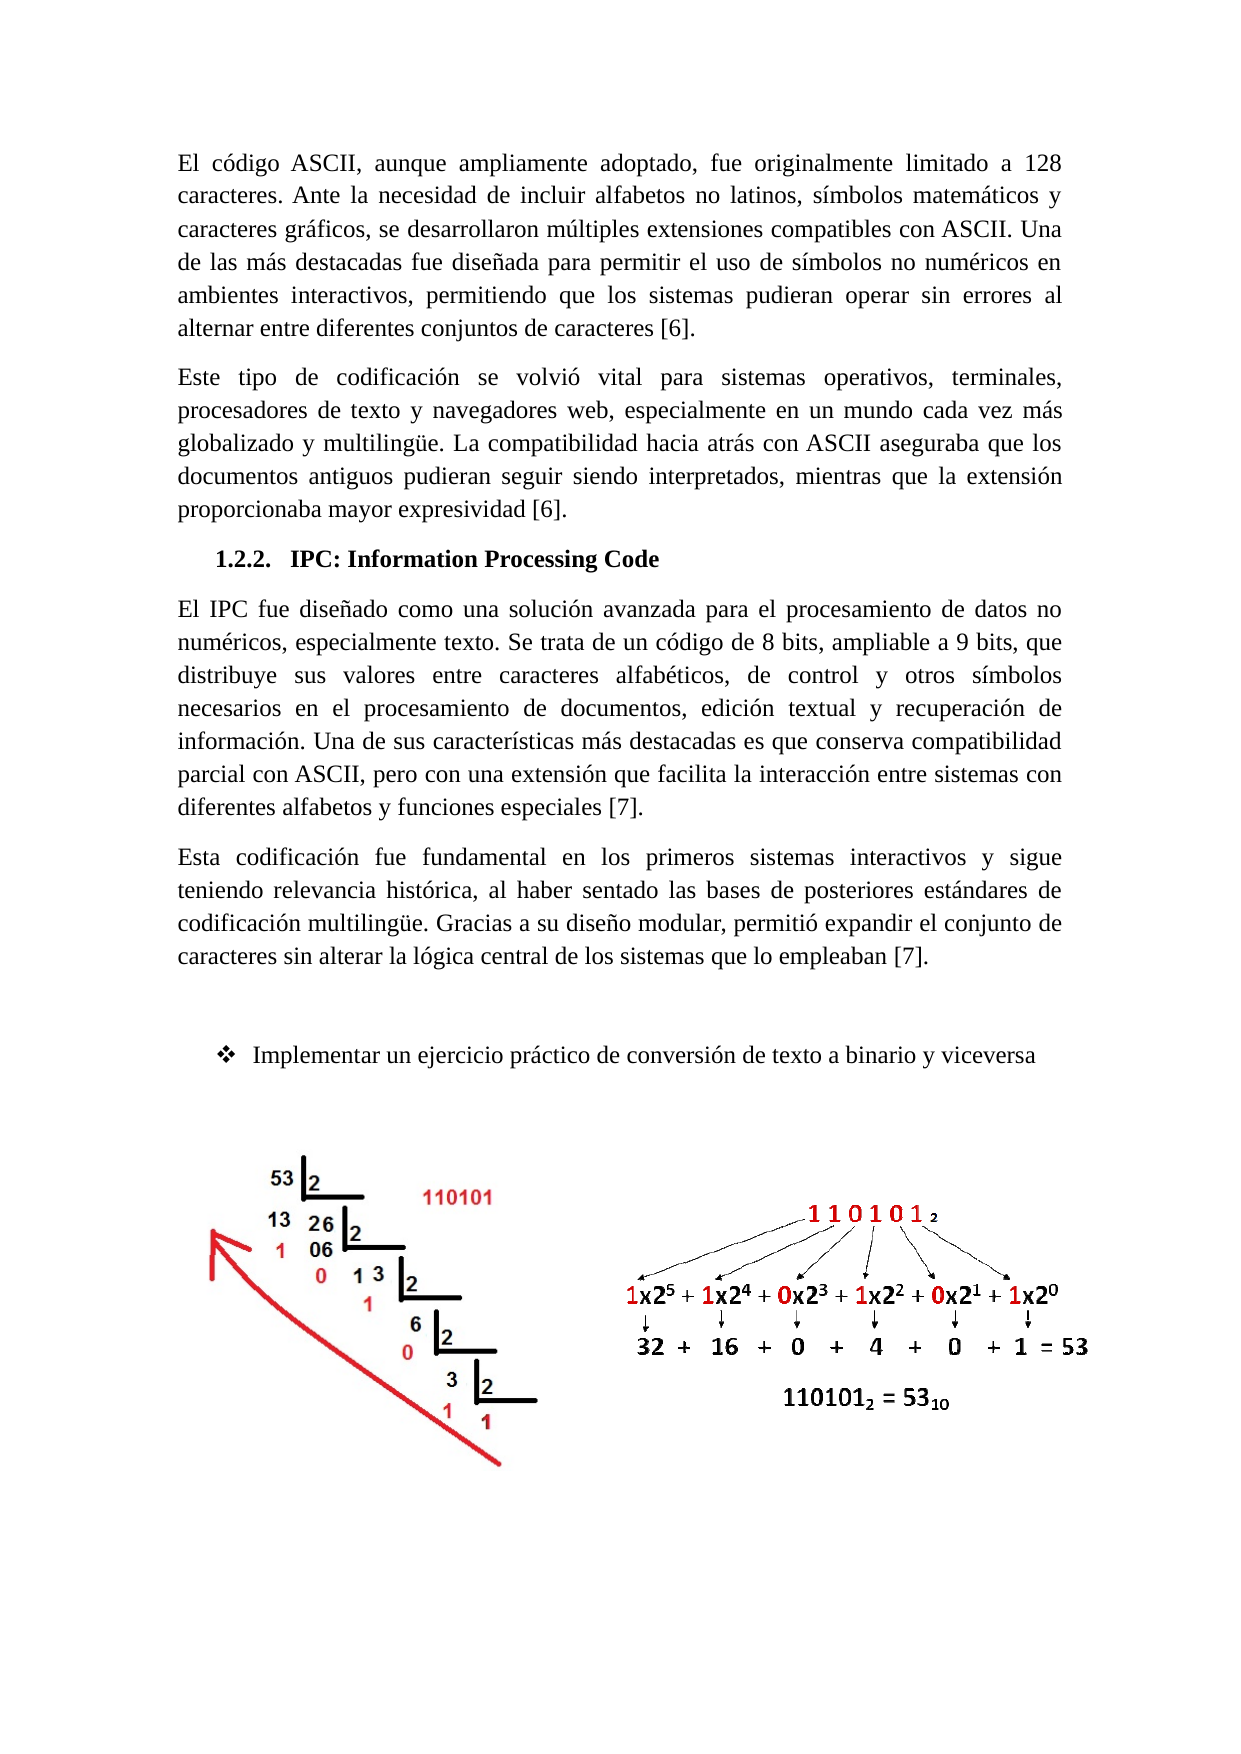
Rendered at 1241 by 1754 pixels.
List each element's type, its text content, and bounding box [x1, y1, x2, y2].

list IPC: Information Processing Code [215, 544, 1063, 573]
picture [177, 1135, 584, 1475]
list Implementar un ejercicio práctico de conversión de texto a binario y viceversa [215, 1040, 1063, 1069]
text Este tipo de codificación se volvió vital para sistemas operativos, terminales, procesadores de texto y navegadores web, especialmente en un mundo cada vez más globalizado y multilingüe. La compatibilidad hacia atrás con ASCII aseguraba que los documentos antiguos pudieran seguir siendo interpretados, mientras que la extensión proporcionaba mayor expresividad . [177, 362, 1063, 523]
picture [622, 1199, 1091, 1415]
text El IPC fue diseñado como una solución avanzada para el procesamiento de datos no numéricos, especialmente texto. Se trata de un código de 8 bits, ampliable a 9 bits, que distribuye sus valores entre caracteres alfabéticos, de control y otros símbolos necesarios en el procesamiento de documentos, edición textual y recuperación de información. Una de sus características más destacadas es que conserva compatibilidad parcial con ASCII, pero con una extensión que facilita la interacción entre sistemas con diferentes alfabetos y funciones especiales . [177, 594, 1063, 821]
text El código ASCII, aunque ampliamente adoptado, fue originalmente limitado a 128 caracteres. Ante la necesidad de incluir alfabetos no latinos, símbolos matemáticos y caracteres gráficos, se desarrollaron múltiples extensiones compatibles con ASCII. Una de las más destacadas fue diseñada para permitir el uso de símbolos no numéricos en ambientes interactivos, permitiendo que los sistemas pudieran operar sin errores al alternar entre diferentes conjuntos de caracteres . [177, 148, 1063, 341]
text Esta codificación fue fundamental en los primeros sistemas interactivos y sigue teniendo relevancia histórica, al haber sentado las bases de posteriores estándares de codificación multilingüe. Gracias a su diseño modular, permitió expandir el conjunto de caracteres sin alterar la lógica central de los sistemas que lo empleaban . [177, 842, 1063, 969]
